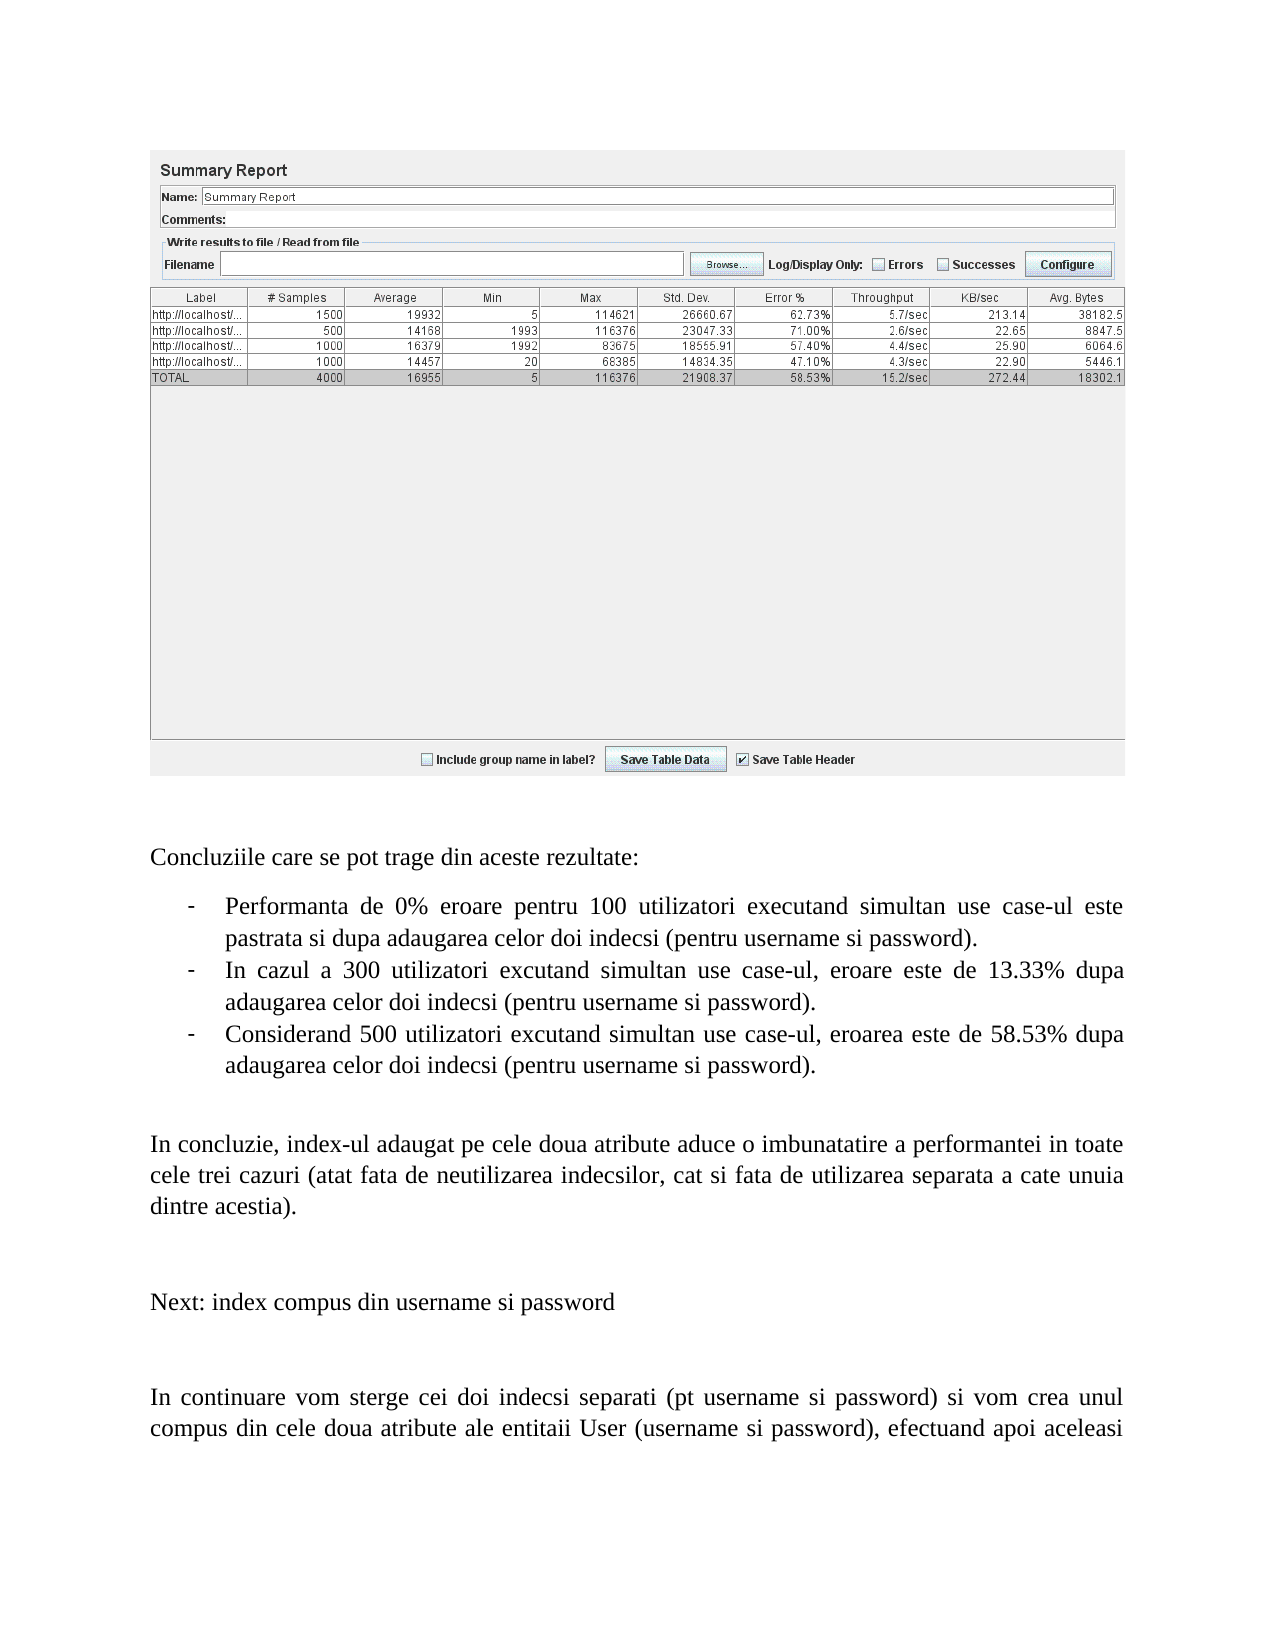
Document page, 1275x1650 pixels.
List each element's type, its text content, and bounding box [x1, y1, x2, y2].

list Performanta de 0% eroare pentru 100 utilizatori executand simultan use case-ul este pastrata si dupa adaugarea celor doi indecsi (pentru username si password). [187, 890, 1125, 952]
picture [150, 150, 1125, 776]
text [150, 1382, 1125, 1442]
list Considerand 500 utilizatori excutand simultan use case-ul, eroarea este de 58.53% dupa adaugarea celor doi indecsi (pentru username si password). [187, 1018, 1125, 1079]
text In concluzie, index-ul adaugat pe cele doua atribute aduce o imbunatatire a performantei in toate cele trei cazuri (atat fata de neutilizarea indecsilor, cat si fata de utilizarea separata a cate unuia dintre acestia). [150, 1129, 1125, 1220]
text Concluziile care se pot trage din aceste rezultate: [150, 842, 1125, 871]
list In cazul a 300 utilizatori excutand simultan use case-ul, eroare este de 13.33% dupa adaugarea celor doi indecsi (pentru username si password). [187, 954, 1125, 1016]
text Next: index compus din username si password [150, 1287, 1125, 1316]
